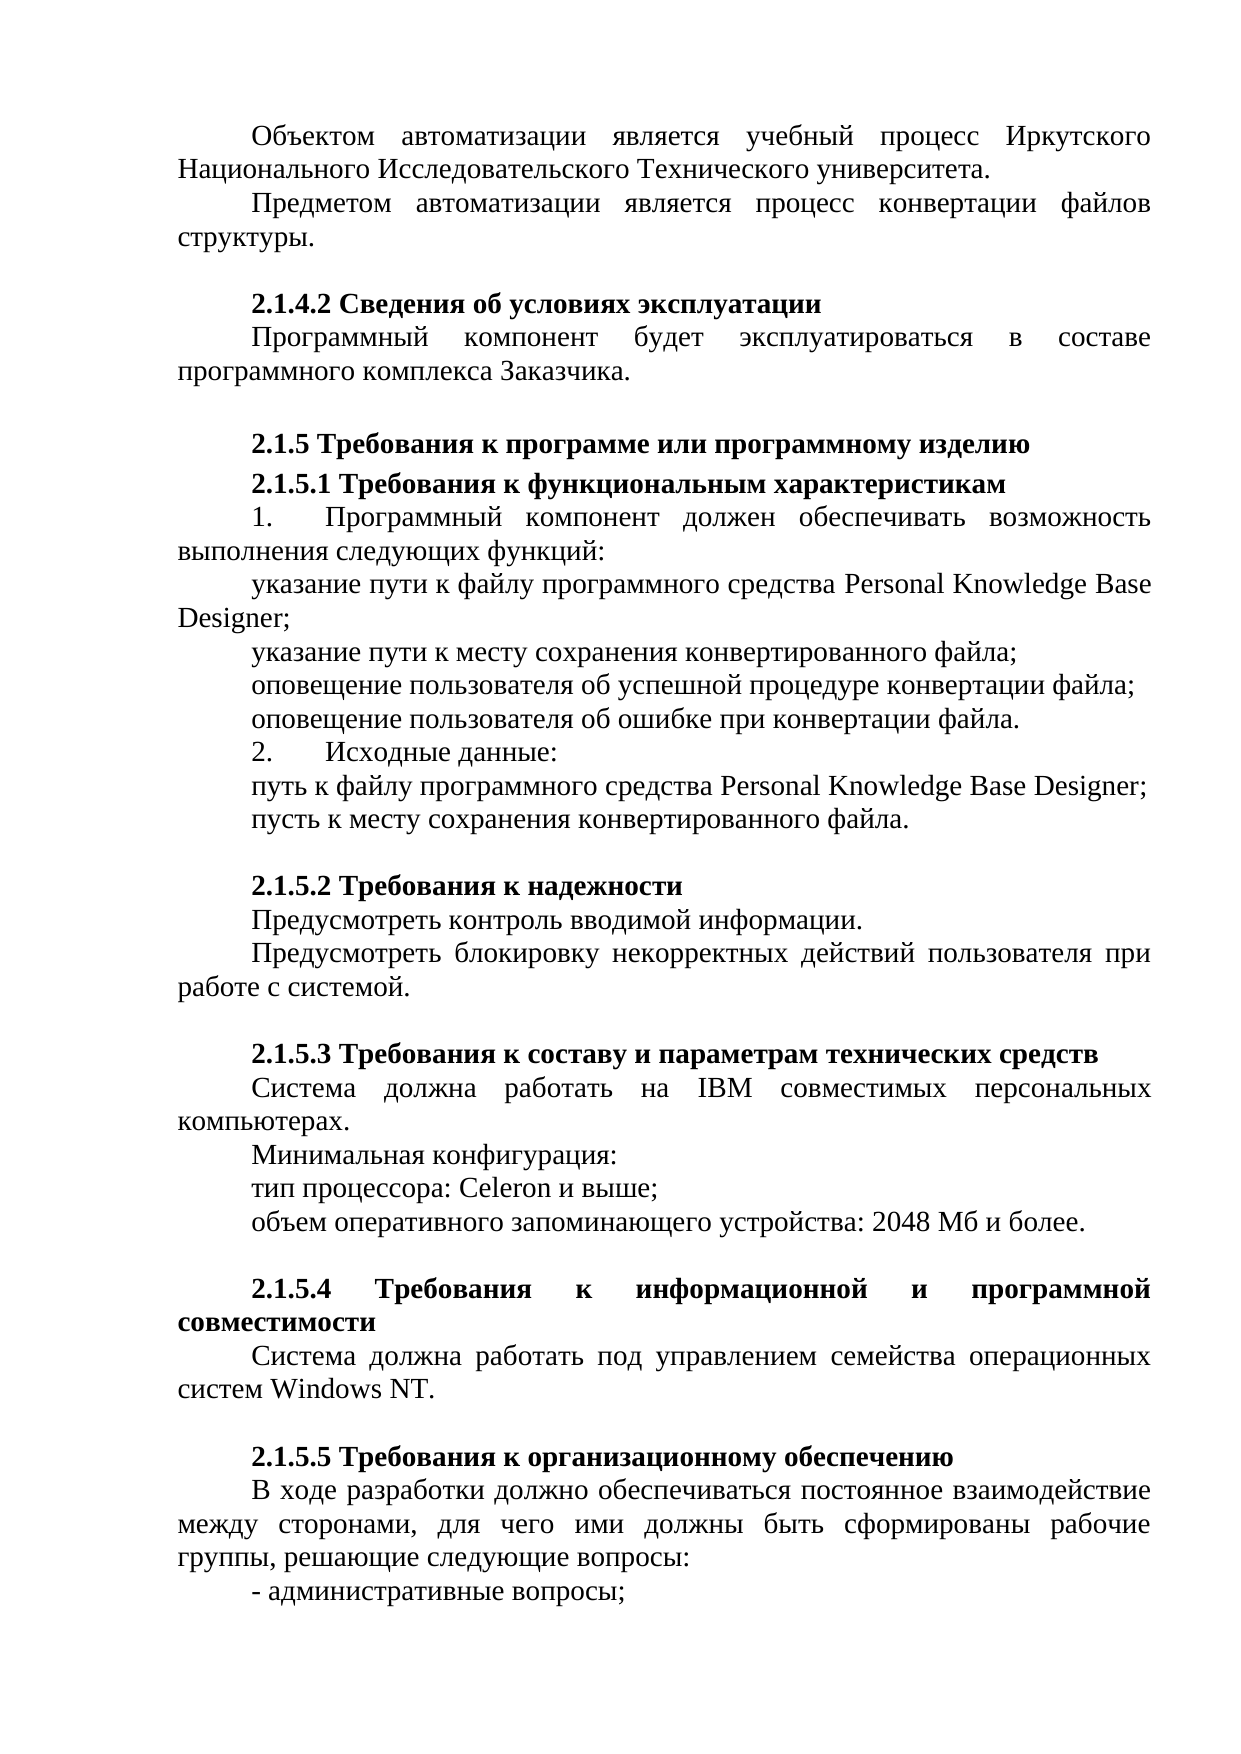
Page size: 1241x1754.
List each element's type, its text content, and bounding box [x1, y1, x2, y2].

text оповещение пользователя об успешной процедуре конвертации файла; [177, 667, 1152, 701]
text Объектом автоматизации является учебный процесс Иркутского Национального Исследовательского Технического университета. [177, 118, 1152, 185]
list Программный компонент должен обеспечивать возможность выполнения следующих функций: [177, 499, 1152, 567]
text 2.1.5 Требования к программе или программному изделию [177, 426, 1152, 460]
text Предусмотреть контроль вводимой информации. [177, 902, 1152, 936]
text 2.1.5.5 Требования к организационному обеспечению [177, 1439, 1152, 1472]
text Предметом автоматизации является процесс конвертации файлов структуры. [177, 185, 1152, 252]
text 2.1.5.4 Требования к информационной и программной совместимости [177, 1271, 1152, 1338]
text В ходе разработки должно обеспечиваться постоянное взаимодействие между сторонами, для чего ими должны быть сформированы рабочие группы, решающие следующие вопросы: [177, 1472, 1152, 1573]
text - административные вопросы; [177, 1573, 1152, 1606]
text пусть к месту сохранения конвертированного файла. [177, 801, 1152, 835]
text Предусмотреть блокировку некорректных действий пользователя при работе с системой. [177, 936, 1152, 1003]
text Минимальная конфигурация: [177, 1137, 1152, 1170]
text 2.1.4.2 Сведения об условиях эксплуатации [177, 286, 1152, 319]
list Исходные данные: [177, 734, 1152, 768]
text путь к файлу программного средства Personal Knowledge Base Designer; [177, 768, 1152, 801]
text Система должна работать под управлением семейства операционных систем Windows NT. [177, 1338, 1152, 1405]
text объем оперативного запоминающего устройства: 2048 Мб и более. [177, 1204, 1152, 1237]
text 2.1.5.3 Требования к составу и параметрам технических средств [177, 1036, 1152, 1070]
text 2.1.5.1 Требования к функциональным характеристикам [177, 466, 1152, 499]
text 2.1.5.2 Требования к надежности [177, 868, 1152, 902]
text Система должна работать на IBM совместимых персональных компьютерах. [177, 1070, 1152, 1137]
text указание пути к файлу программного средства Personal Knowledge Base Designer; [177, 567, 1152, 634]
text тип процессора: Celeron и выше; [177, 1170, 1152, 1204]
text оповещение пользователя об ошибке при конвертации файла. [177, 701, 1152, 734]
text указание пути к месту сохранения конвертированного файла; [177, 634, 1152, 667]
text Программный компонент будет эксплуатироваться в составе программного комплекса Заказчика. [177, 319, 1152, 386]
